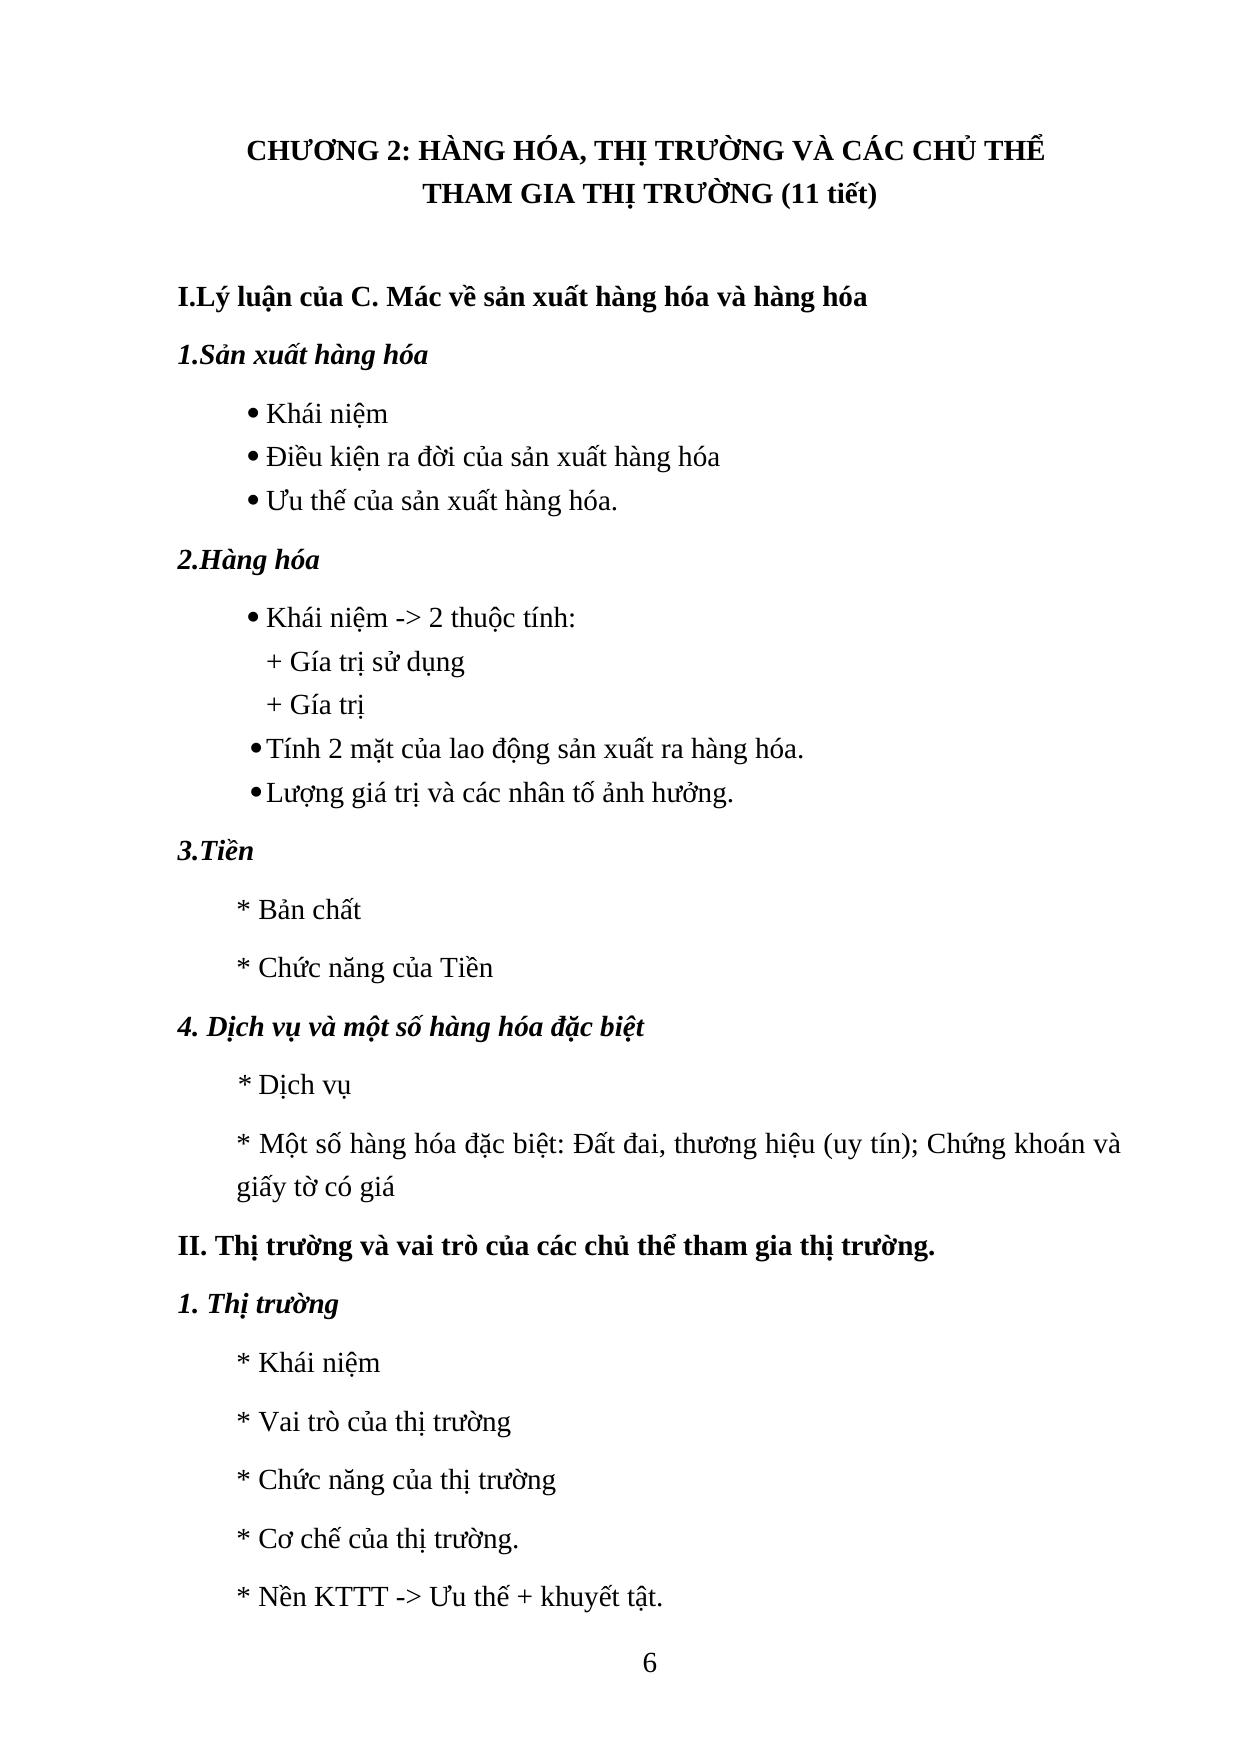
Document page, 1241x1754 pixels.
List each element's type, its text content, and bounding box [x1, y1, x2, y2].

list + Gía trị [266, 687, 1122, 721]
text I.Lý luận của C. Mác về sản xuất hàng hóa và hàng hóa [177, 279, 1122, 312]
text * Khái niệm [236, 1345, 1122, 1379]
text * Dịch vụ [236, 1067, 1122, 1101]
list Ưu thế của sản xuất hàng hóa. [177, 483, 1122, 517]
list Khái niệm -> 2 thuộc tính: [177, 600, 1122, 634]
list + Gía trị sử dụng [266, 644, 1122, 677]
text * Nền KTTT -> Ưu thế + khuyết tật. [236, 1579, 1122, 1613]
text II. Thị trường và vai trò của các chủ thể tham gia thị trường. [177, 1228, 1122, 1262]
list Lượng giá trị và các nhân tố ảnh hưởng. [251, 775, 1122, 808]
text * Chức năng của Tiền [236, 950, 1122, 984]
text * Cơ chế của thị trường. [236, 1521, 1122, 1554]
text 2.Hàng hóa [177, 542, 1122, 575]
text 1.Sản xuất hàng hóa [177, 337, 1122, 371]
text * Vai trò của thị trường [236, 1404, 1122, 1437]
list Tính 2 mặt của lao động sản xuất ra hàng hóa. [251, 731, 1122, 765]
list Khái niệm [177, 396, 1122, 429]
text 3.Tiền [177, 833, 1122, 867]
list CHƯƠNG 2: HÀNG HÓA, THỊ TRƯỜNG VÀ CÁC CHỦ THỂ THAM GIA THỊ TRƯỜNG (11 tiết) [177, 133, 1122, 210]
text * Chức năng của thị trường [236, 1462, 1122, 1496]
text * Bản chất [236, 892, 1122, 925]
text 1. Thị trường [177, 1287, 1122, 1320]
text * Một số hàng hóa đặc biệt: Đất đai, thương hiệu (uy tín); Chứng khoán và giấy tờ có giá [236, 1126, 1122, 1203]
text 4. Dịch vụ và một số hàng hóa đặc biệt [177, 1009, 1122, 1042]
list Điều kiện ra đời của sản xuất hàng hóa [177, 439, 1122, 473]
